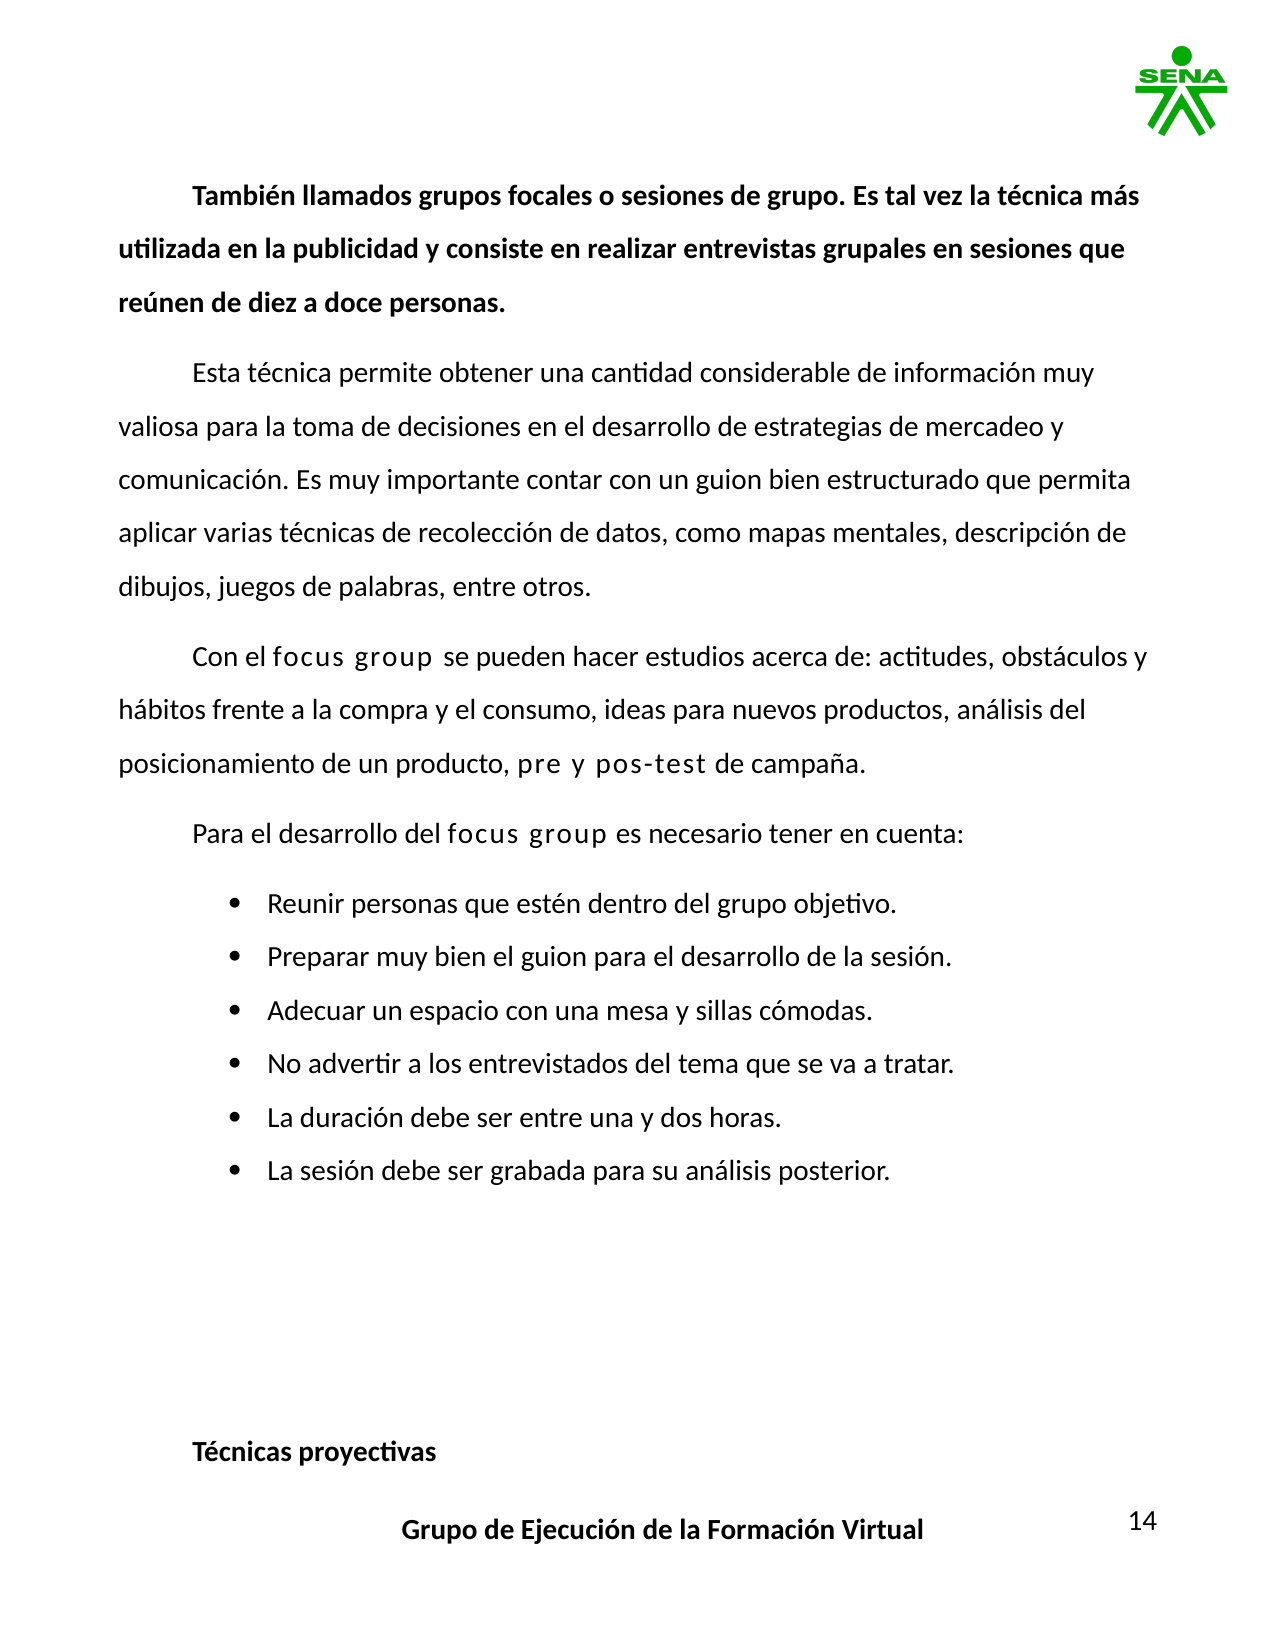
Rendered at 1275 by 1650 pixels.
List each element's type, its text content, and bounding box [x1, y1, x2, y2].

list Preparar muy bien el guion para el desarrollo de la sesión. [229, 938, 1157, 974]
list Adecuar un espacio con una mesa y sillas cómodas. [229, 992, 1157, 1028]
text Esta técnica permite obtener una cantidad considerable de información muy valiosa para la toma de decisiones en el desarrollo de estrategias de mercadeo y comunicación. Es muy importante contar con un guion bien estructurado que permita aplicar varias técnicas de recolección de datos, como mapas mentales, descripción de dibujos, juegos de palabras, entre otros. [118, 354, 1157, 603]
text Técnicas proyectivas [118, 1433, 1157, 1468]
list La duración debe ser entre una y dos horas. [229, 1099, 1157, 1134]
list No advertir a los entrevistados del tema que se va a tratar. [229, 1045, 1157, 1081]
text Con el focus group se pueden hacer estudios acerca de: actitudes, obstáculos y hábitos frente a la compra y el consumo, ideas para nuevos productos, análisis del posicionamiento de un producto, pre y pos-test de campaña. [118, 638, 1157, 781]
text También llamados grupos focales o sesiones de grupo. Es tal vez la técnica más utilizada en la publicidad y consiste en realizar entrevistas grupales en sesiones que reúnen de diez a doce personas. [118, 177, 1157, 320]
text Para el desarrollo del focus group es necesario tener en cuenta: [118, 815, 1157, 851]
list La sesión debe ser grabada para su análisis posterior. [229, 1152, 1157, 1188]
list Reunir personas que estén dentro del grupo objetivo. [229, 885, 1157, 921]
picture [1135, 46, 1228, 136]
